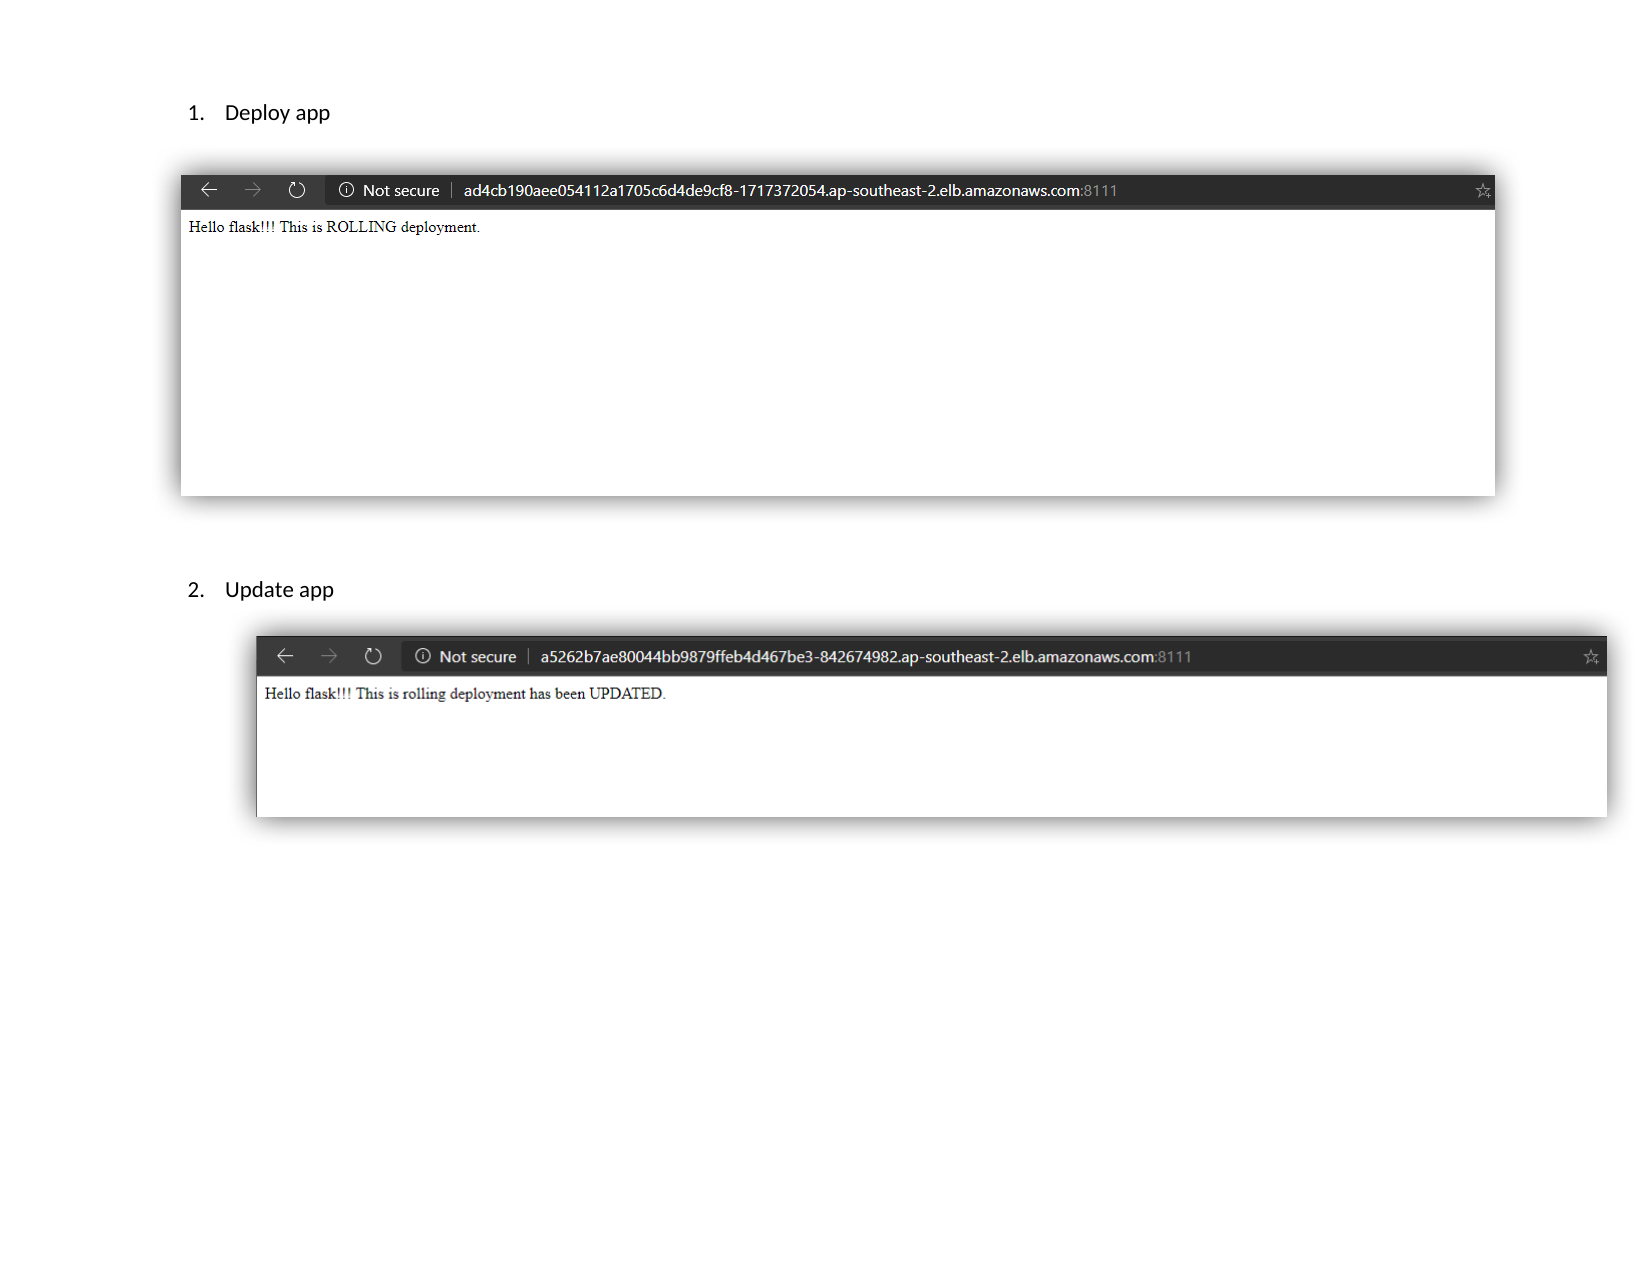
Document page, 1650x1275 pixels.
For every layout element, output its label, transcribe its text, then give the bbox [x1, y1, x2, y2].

list Deploy app [187, 98, 1500, 126]
list Update app [187, 575, 1500, 603]
picture [256, 636, 1607, 817]
picture [181, 175, 1495, 496]
